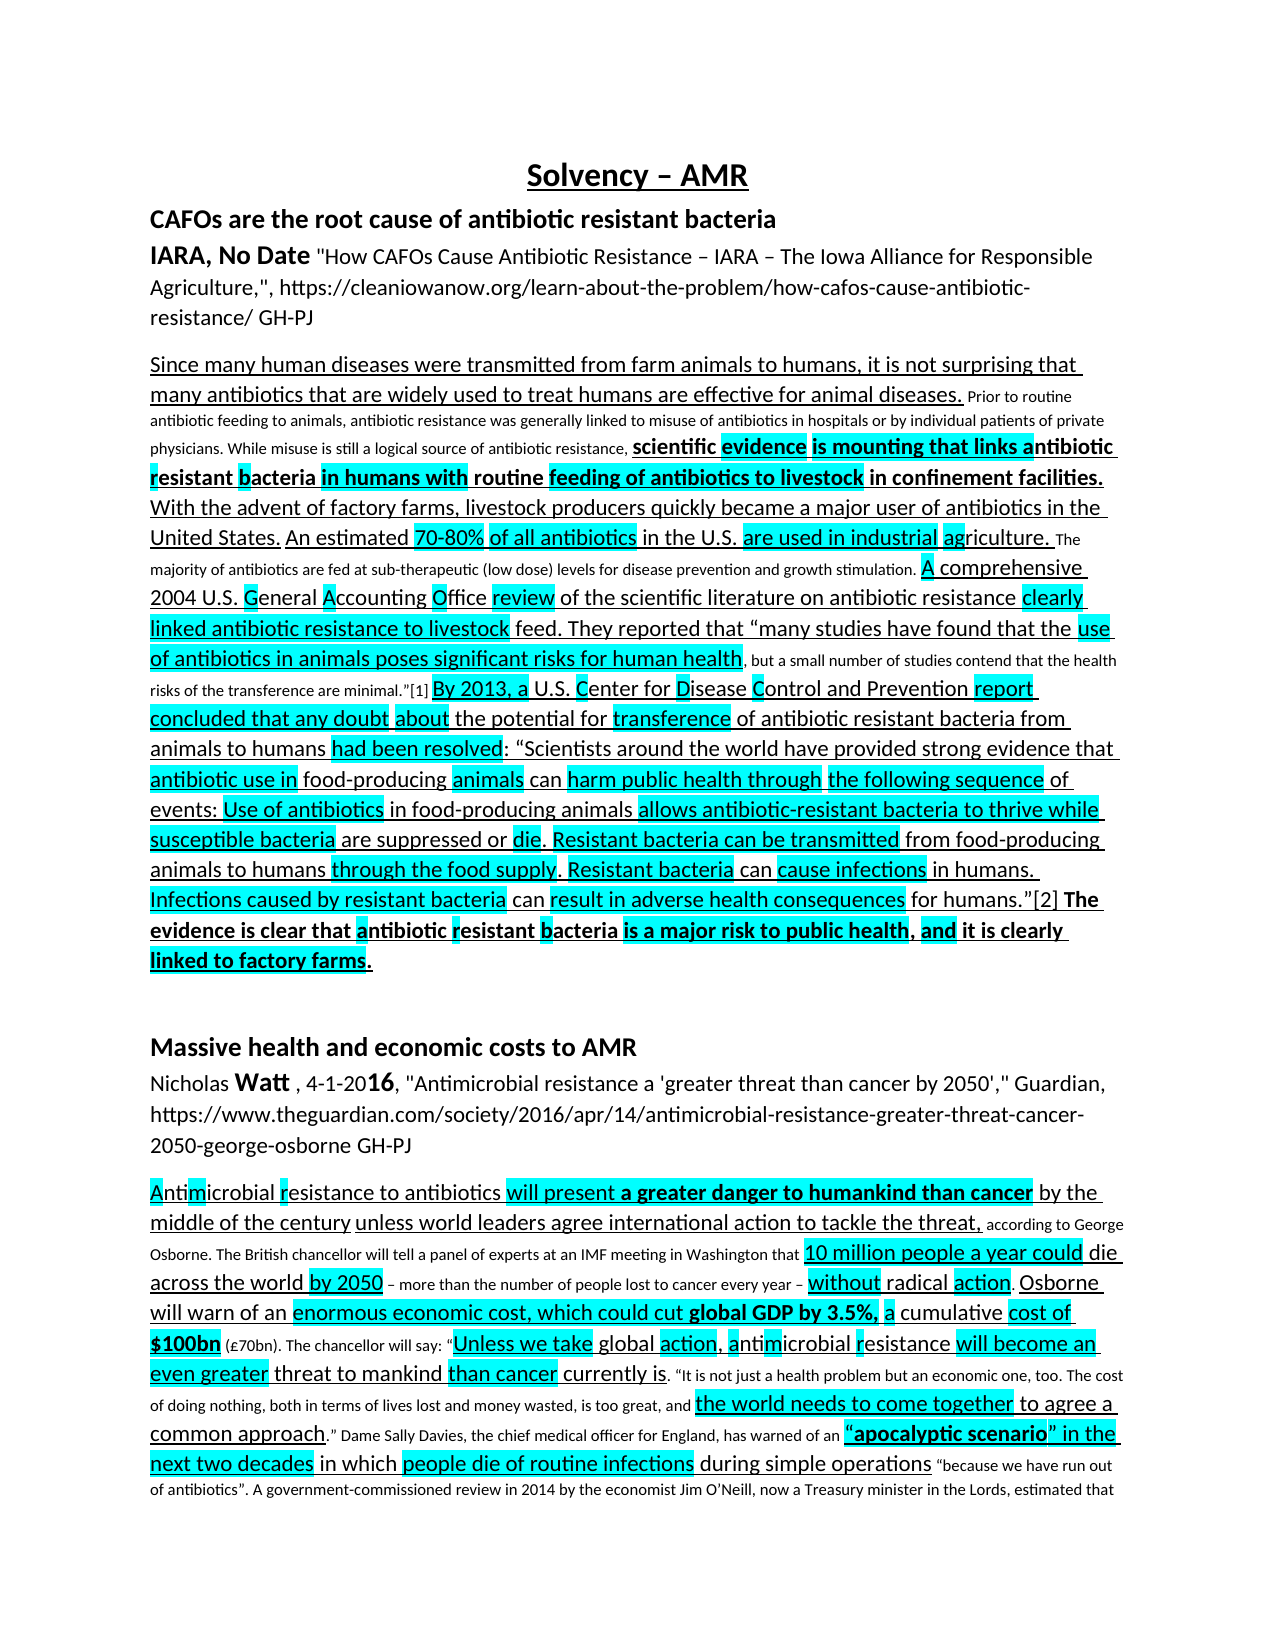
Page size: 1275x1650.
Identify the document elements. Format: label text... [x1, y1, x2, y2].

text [150, 1178, 1125, 1499]
text Nicholas Watt , 4-1-2016, "Antimicrobial resistance a 'greater threat than cancer by 2050'," Guardian, https://www.theguardian.com/society/2016/apr/14/antimicrobial-resistance-greater-threat-cancer-2050-george-osborne GH-PJ [150, 1065, 1125, 1159]
subtitle Solvency – AMR [150, 154, 1125, 195]
text Since many human diseases were transmitted from farm animals to humans, it is not surprising that many antibiotics that are widely used to treat humans are effective for animal diseases. Prior to routine antibiotic feeding to animals, antibiotic resistance was generally linked to misuse of antibiotics in hospitals or by individual patients of private physicians. While misuse is still a logical source of antibiotic resistance, scientific evidence is mounting that links antibiotic resistant bacteria in humans with routine feeding of antibiotics to livestock in confinement facilities. With the advent of factory farms, livestock producers quickly became a major user of antibiotics in the United States. An estimated 70-80% of all antibiotics in the U.S. are used in industrial agriculture. The majority of antibiotics are fed at sub-therapeutic (low dose) levels for disease prevention and growth stimulation. A comprehensive 2004 U.S. General Accounting Office review of the scientific literature on antibiotic resistance clearly linked antibiotic resistance to livestock feed. They reported that “many studies have found that the use of antibiotics in animals poses significant risks for human health, but a small number of studies contend that the health risks of the transference are minimal.”[1] By 2013, a U.S. Center for Disease Control and Prevention report concluded that any doubt about the potential for transference of antibiotic resistant bacteria from animals to humans had been resolved: “Scientists around the world have provided strong evidence that antibiotic use in food-producing animals can harm public health through the following sequence of events: Use of antibiotics in food-producing animals allows antibiotic-resistant bacteria to thrive while susceptible bacteria are suppressed or die. Resistant bacteria can be transmitted from food-producing animals to humans through the food supply. Resistant bacteria can cause infections in humans. Infections caused by resistant bacteria can result in adverse health consequences for humans.”[2] The evidence is clear that antibiotic resistant bacteria is a major risk to public health, and it is clearly linked to factory farms. [150, 350, 1125, 974]
subtitle Massive health and economic costs to AMR [150, 1030, 1125, 1063]
subtitle CAFOs are the root cause of antibiotic resistant bacteria [150, 202, 1125, 235]
text IARA, No Date "How CAFOs Cause Antibiotic Resistance – IARA – The Iowa Alliance for Responsible Agriculture,", https://cleaniowanow.org/learn-about-the-problem/how-cafos-cause-antibiotic-resistance/ GH-PJ [150, 238, 1125, 331]
